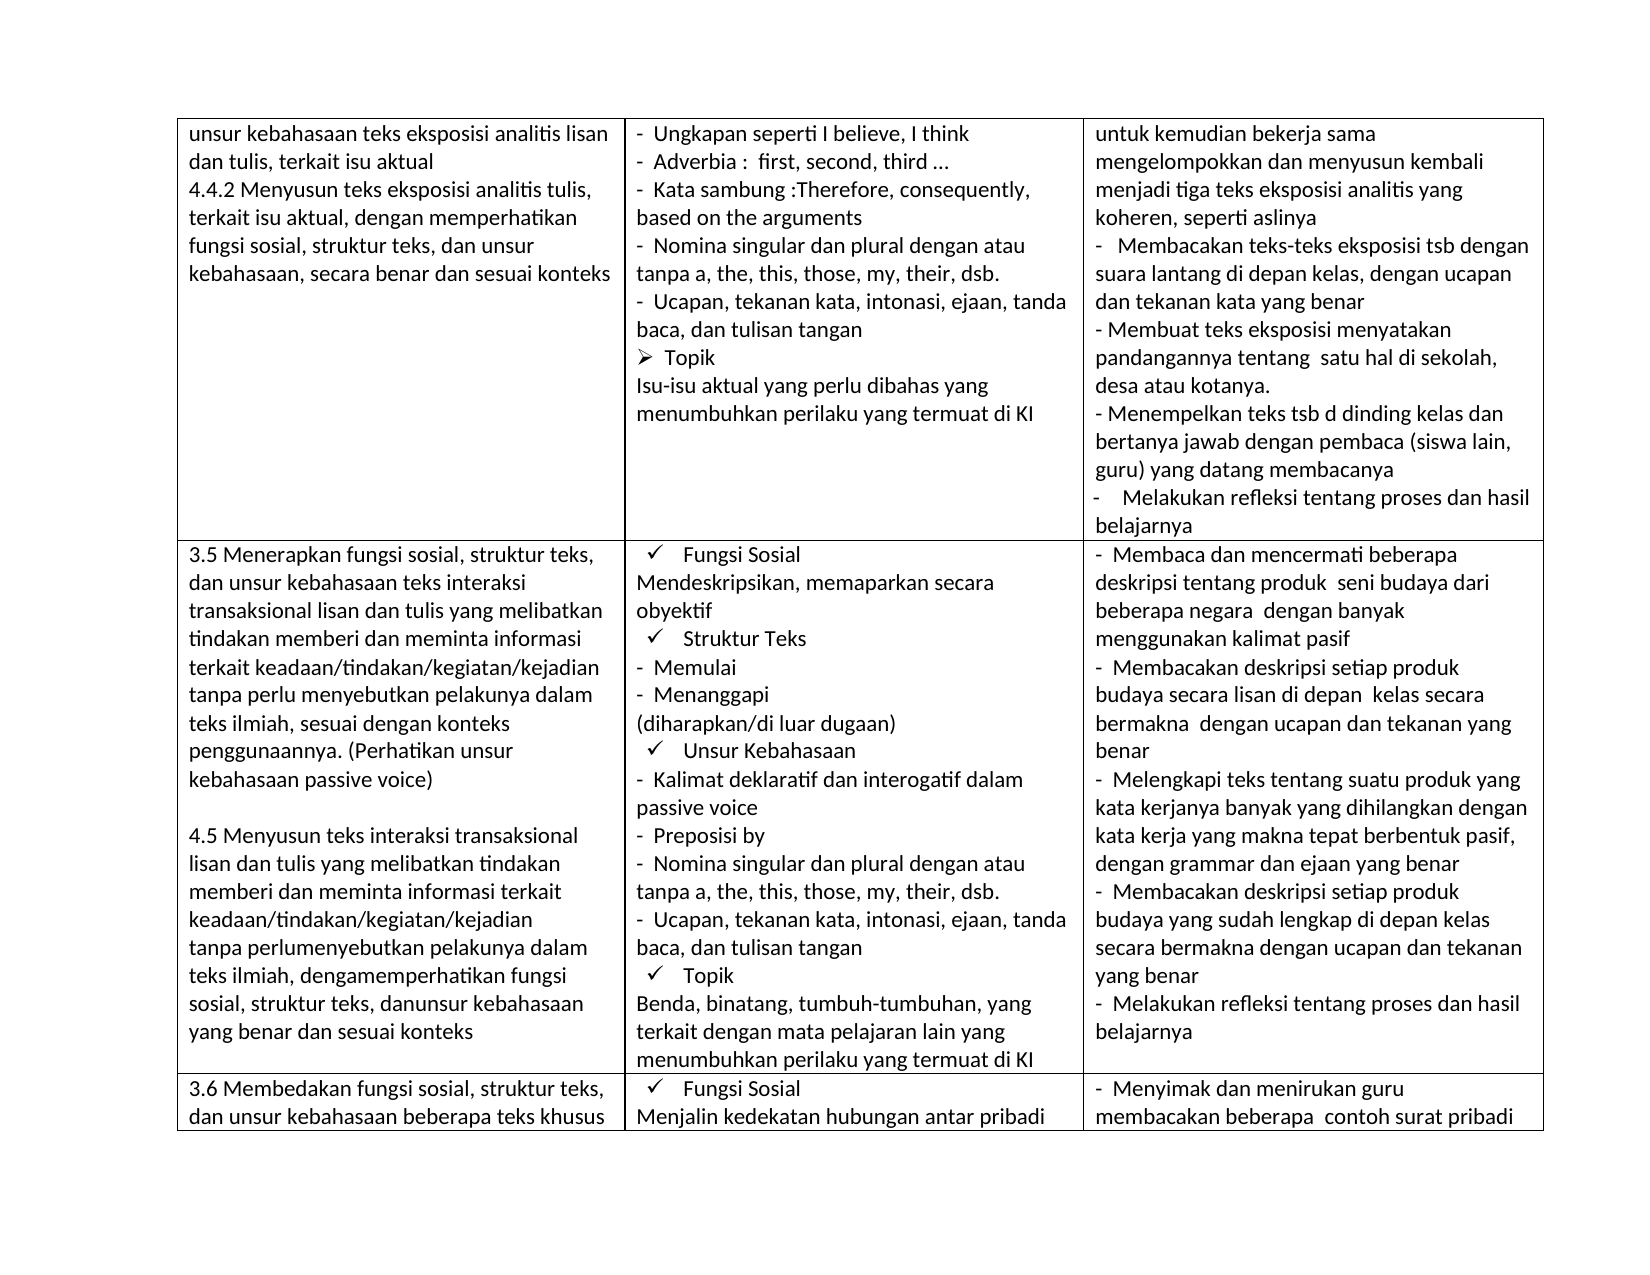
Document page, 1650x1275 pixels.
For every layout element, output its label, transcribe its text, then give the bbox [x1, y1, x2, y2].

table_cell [1084, 119, 1543, 539]
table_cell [178, 1074, 624, 1130]
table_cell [1084, 1074, 1543, 1130]
table_cell Fungsi Sosial Mendeskripsikan, memaparkan secara obyektif Struktur Teks - Memulai - Menanggapi (diharapkan/di luar dugaan) Unsur Kebahasaan - Kalimat deklaratif dan interogatif dalam passive voice - Preposisi by - Nomina singular dan plural dengan atau tanpa a, the, this, those, my, their, dsb. - Ucapan, tekanan kata, intonasi, ejaan, tanda baca, dan tulisan tangan Topik Benda, binatang, tumbuh-tumbuhan, yang terkait dengan mata pelajaran lain yang menumbuhkan perilaku yang termuat di KI [626, 541, 1083, 1073]
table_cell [626, 1074, 1083, 1130]
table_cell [626, 119, 1083, 539]
table_cell - Membaca dan mencermati beberapa deskripsi tentang produk seni budaya dari beberapa negara dengan banyak menggunakan kalimat pasif - Membacakan deskripsi setiap produk budaya secara lisan di depan kelas secara bermakna dengan ucapan dan tekanan yang benar - Melengkapi teks tentang suatu produk yang kata kerjanya banyak yang dihilangkan dengan kata kerja yang makna tepat berbentuk pasif, dengan grammar dan ejaan yang benar - Membacakan deskripsi setiap produk budaya yang sudah lengkap di depan kelas secara bermakna dengan ucapan dan tekanan yang benar - Melakukan refleksi tentang proses dan hasil belajarnya [1084, 541, 1543, 1073]
table_cell 3.5 Menerapkan fungsi sosial, struktur teks, dan unsur kebahasaan teks interaksi transaksional lisan dan tulis yang melibatkan tindakan memberi dan meminta informasi terkait keadaan/tindakan/kegiatan/kejadian tanpa perlu menyebutkan pelakunya dalam teks ilmiah, sesuai dengan konteks penggunaannya. (Perhatikan unsur kebahasaan passive voice) 4.5 Menyusun teks interaksi transaksional lisan dan tulis yang melibatkan tindakan memberi dan meminta informasi terkait keadaan/tindakan/kegiatan/kejadian tanpa perlumenyebutkan pelakunya dalam teks ilmiah, dengamemperhatikan fungsi sosial, struktur teks, danunsur kebahasaan yang benar dan sesuai konteks [178, 541, 624, 1073]
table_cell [178, 119, 624, 539]
